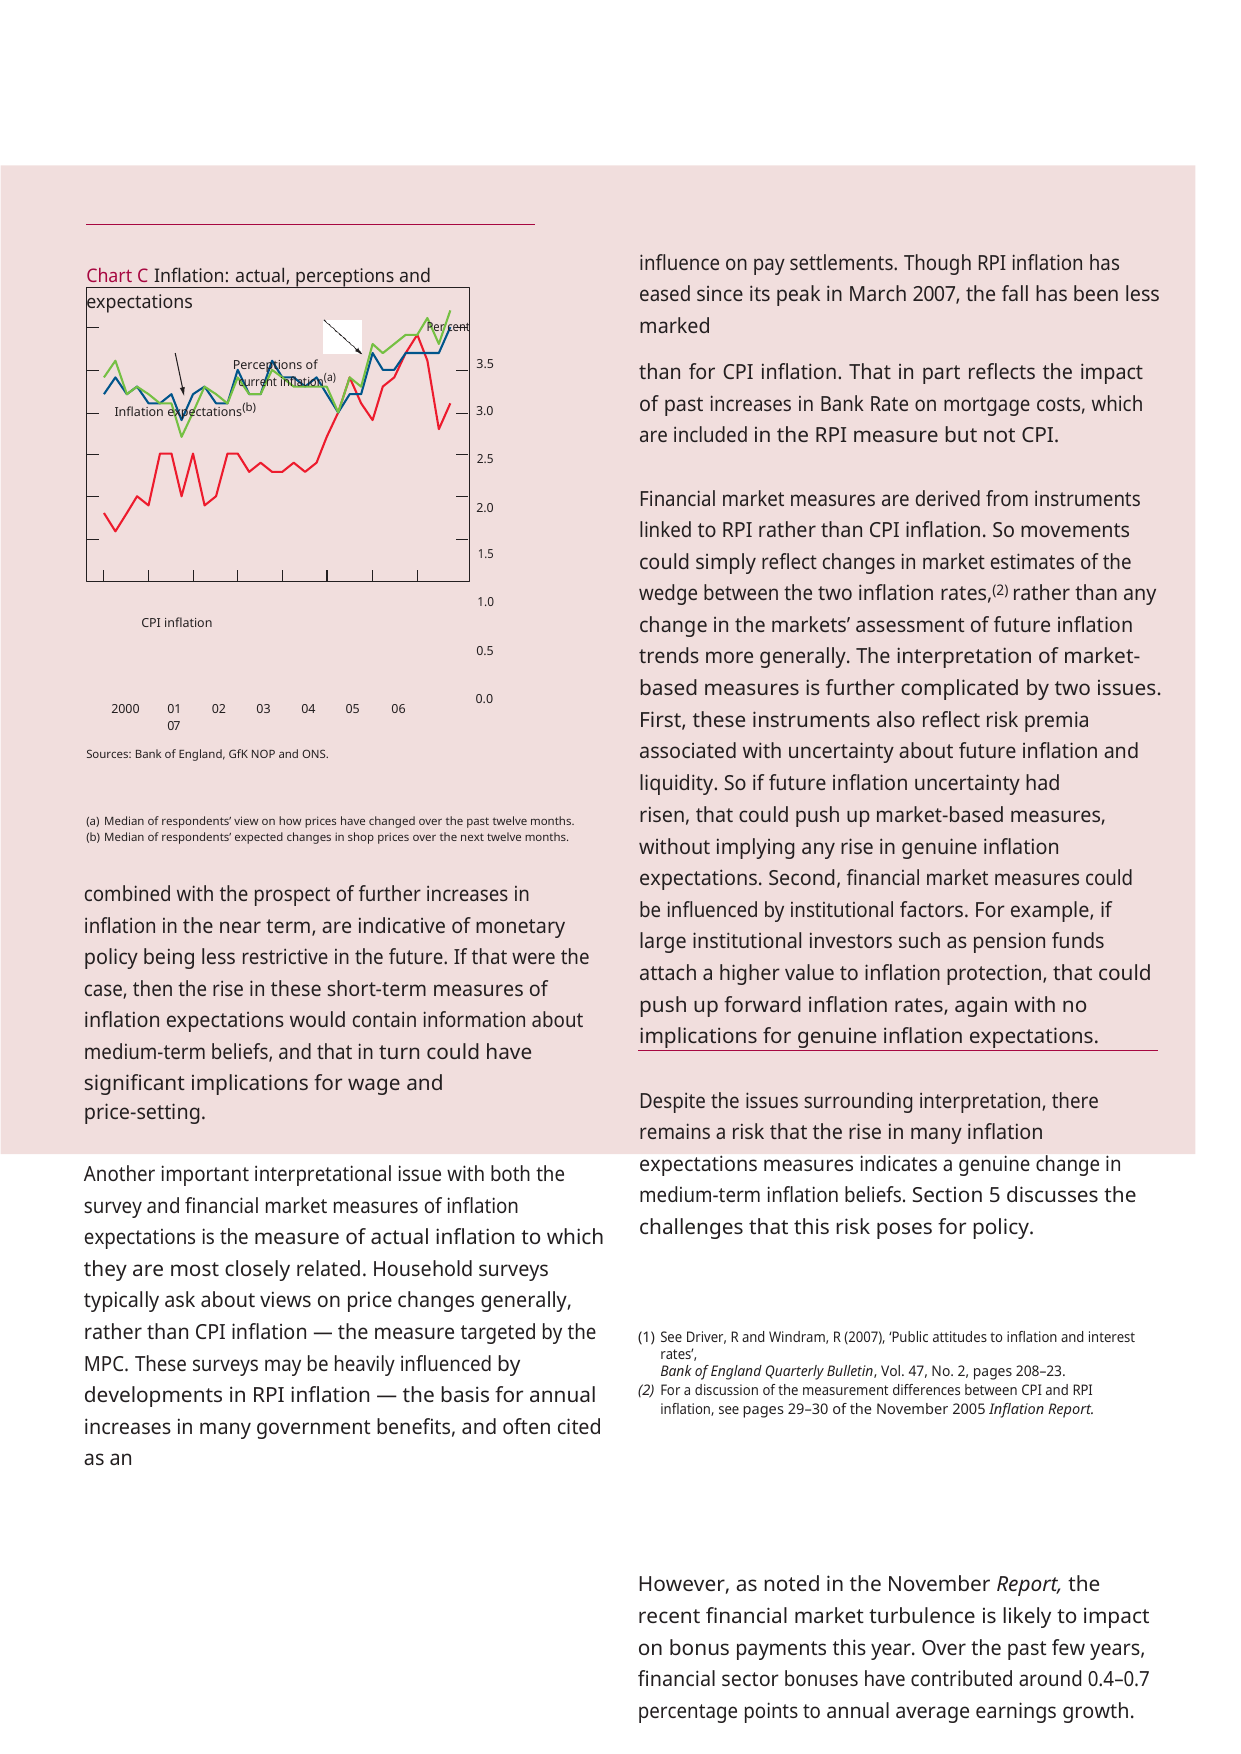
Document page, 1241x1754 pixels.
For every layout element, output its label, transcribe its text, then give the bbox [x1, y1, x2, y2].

text 1.5 [478, 545, 496, 562]
text Perceptions of current inflation(a) [233, 357, 349, 391]
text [638, 1569, 1158, 1724]
text CPI inflation [141, 614, 449, 631]
text Bank of England Quarterly Bulletin, Vol. 47, No. 2, pages 208–23. [660, 1363, 1173, 1379]
text 3.5 [476, 357, 496, 371]
text 2.5 [477, 450, 496, 467]
text 2.0 [476, 499, 496, 516]
list Median of respondents’ expected changes in shop prices over the next twelve months. [86, 829, 605, 844]
text Another important interpretational issue with both the survey and financial market measures of inflation expectations is the measure of actual inflation to which they are most closely related. Household surveys typically ask about views on price changes generally, rather than CPI inflation — the measure targeted by the MPC. These surveys may be heavily influenced by developments in RPI inflation — the basis for annual increases in many government benefits, and often cited as an [84, 1159, 605, 1472]
text influence on pay settlements. Though RPI inflation has eased since its peak in March 2007, the fall has been less marked [639, 248, 1170, 339]
text Despite the issues surrounding interpretation, there remains a risk that the rise in many inflation expectations measures indicates a genuine change in medium-term inflation beliefs. Section 5 discusses the challenges that this risk poses for policy. [639, 1086, 1157, 1241]
text Chart C Inflation: actual, perceptions and expectations [86, 263, 527, 314]
text 0.0 [475, 690, 496, 707]
list For a discussion of the measurement differences between CPI and RPI inflation, see pages 29–30 of the November 2005 Inflation Report. [638, 1379, 1138, 1419]
picture [323, 334, 363, 355]
text Financial market measures are derived from instruments linked to RPI rather than CPI inflation. So movements could simply reflect changes in market estimates of the wedge between the two inflation rates,(2) rather than any change in the markets’ assessment of future inflation trends more generally. The interpretation of market-based measures is further complicated by two issues. First, these instruments also reflect risk premia associated with uncertainty about future inflation and liquidity. So if future inflation uncertainty had [639, 484, 1170, 796]
list Median of respondents’ view on how prices have changed over the past twelve months. [86, 813, 605, 829]
list See Driver, R and Windram, R (2007), ‘Public attitudes to inflation and interest rates’, [638, 1329, 1173, 1363]
text Inflation expectations(b) [114, 399, 449, 420]
text 2000 01 02 03 04 05 06 07 [111, 700, 449, 734]
text Sources: Bank of England, GfK NOP and ONS. [86, 746, 449, 761]
text price-setting. [84, 1100, 605, 1124]
text 1.0 [477, 593, 496, 611]
text risen, that could push up market-based measures, without implying any rise in genuine inflation expectations. Second, financial market measures could be influenced by institutional factors. For example, if large institutional investors such as pension funds attach a higher value to inflation protection, that could push up forward inflation rates, again with no implications for genuine inflation expectations. [639, 800, 1157, 1050]
text combined with the prospect of further increases in inflation in the near term, are indicative of monetary policy being less restrictive in the future. If that were the case, then the rise in these short-term measures of inflation expectations would contain information about medium-term beliefs, and that in turn could have significant implications for wage and [84, 879, 593, 1097]
text 0.5 [476, 642, 496, 659]
text than for CPI inflation. That in part reflects the impact of past increases in Bank Rate on mortgage costs, which are included in the RPI measure but not CPI. [639, 357, 1144, 449]
text 3.0 [476, 402, 496, 419]
